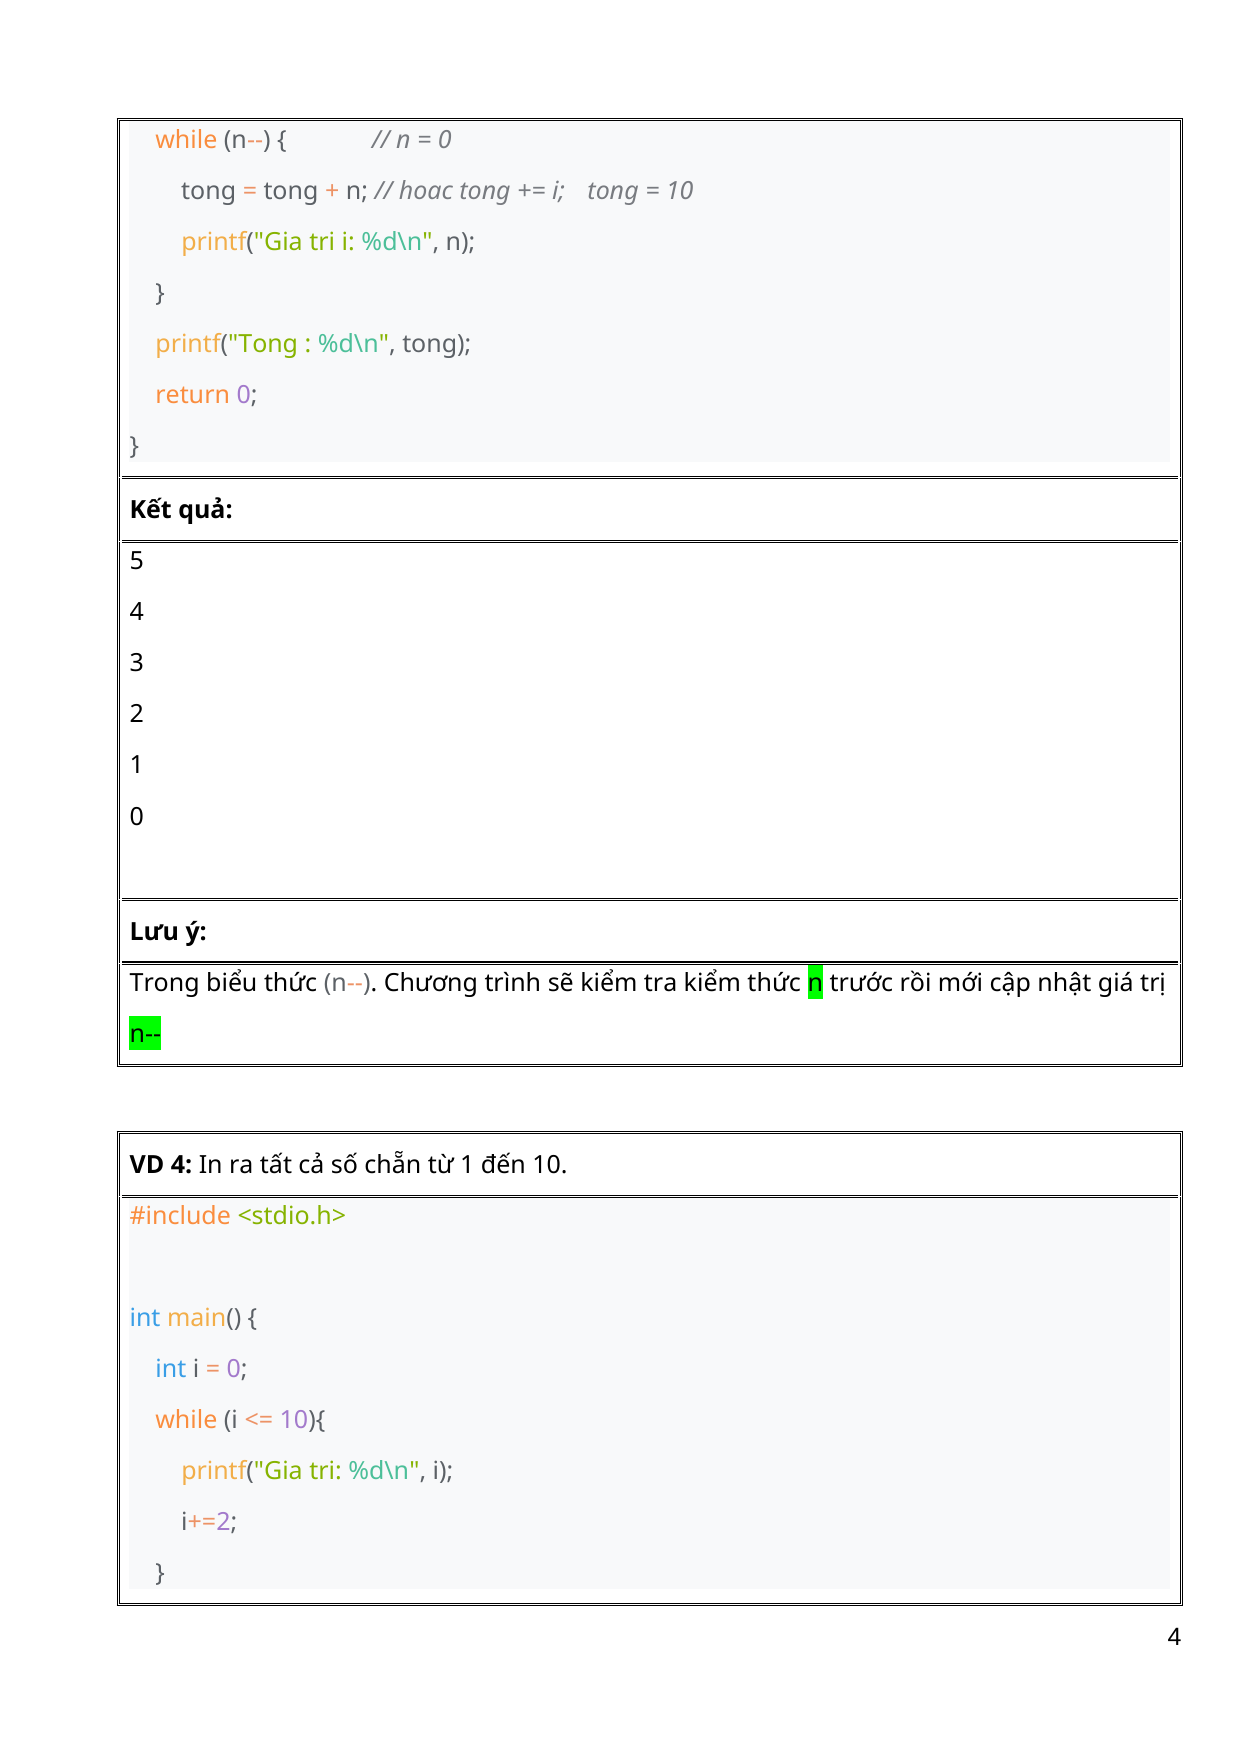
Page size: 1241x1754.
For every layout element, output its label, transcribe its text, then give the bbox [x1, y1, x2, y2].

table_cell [120, 121, 1180, 476]
table_header VD 4: In ra tất cả số chẵn từ 1 đến 10. [120, 1134, 1180, 1194]
table_cell Kết quả: [120, 476, 1180, 540]
table_cell Lưu ý: [120, 898, 1180, 961]
table_cell Trong biểu thức (n--). Chương trình sẽ kiểm tra kiểm thức n trước rồi mới cập nhật giá trị n-- [120, 961, 1180, 1064]
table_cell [120, 1195, 1180, 1603]
table_cell 5 4 3 2 1 0 [120, 540, 1180, 897]
